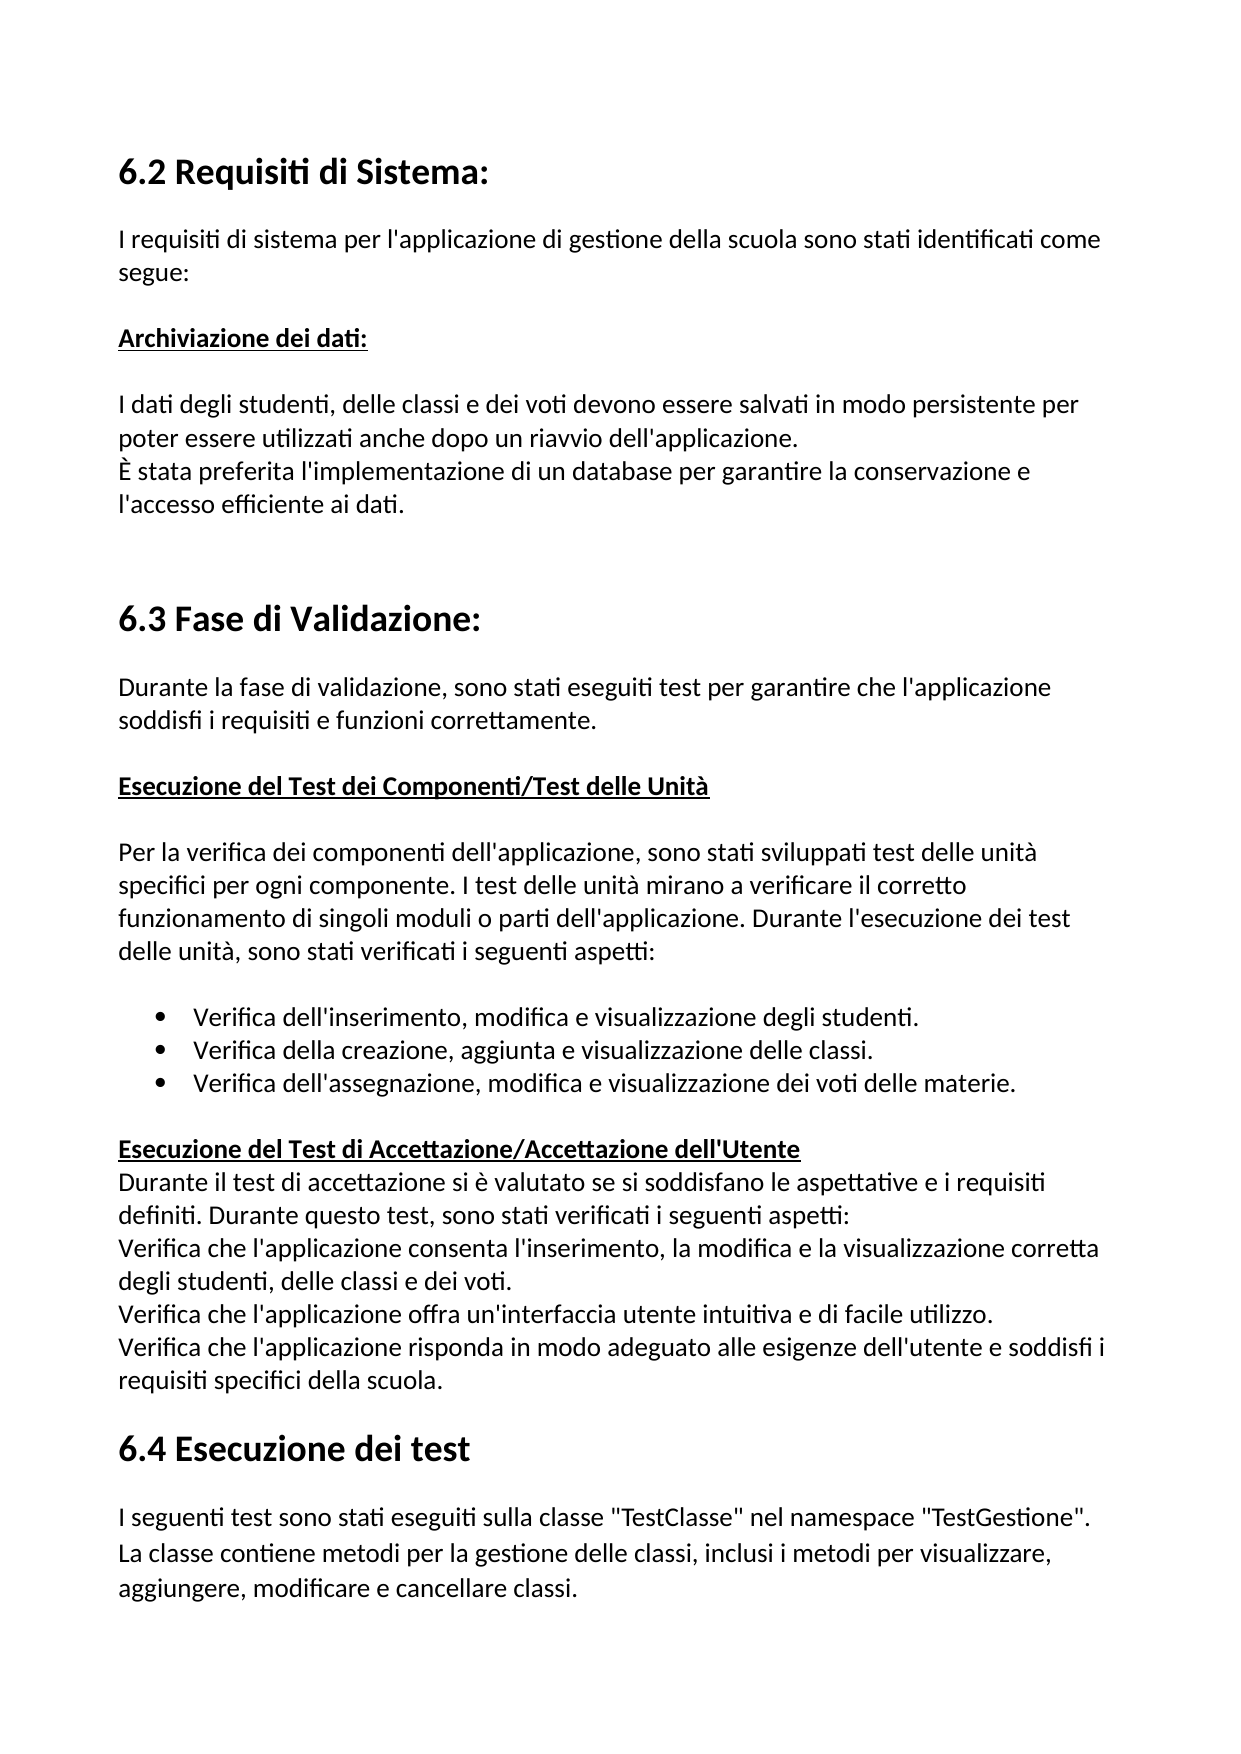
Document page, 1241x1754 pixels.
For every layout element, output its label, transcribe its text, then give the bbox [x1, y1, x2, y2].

subtitle 6.3 Fase di Validazione: [118, 595, 1122, 641]
text Esecuzione del Test dei Componenti/Test delle Unità [118, 769, 1122, 802]
text I dati degli studenti, delle classi e dei voti devono essere salvati in modo persistente per poter essere utilizzati anche dopo un riavvio dell'applicazione. [118, 388, 1122, 454]
text Durante il test di accettazione si è valutato se si soddisfano le aspettative e i requisiti definiti. Durante questo test, sono stati verificati i seguenti aspetti: [118, 1165, 1122, 1231]
text Verifica che l'applicazione offra un'interfaccia utente intuitiva e di facile utilizzo. [118, 1297, 1122, 1330]
text I seguenti test sono stati eseguiti sulla classe "TestClasse" nel namespace "TestGestione". La classe contiene metodi per la gestione delle classi, inclusi i metodi per visualizzare, aggiungere, modificare e cancellare classi. [118, 1500, 1122, 1605]
text Verifica che l'applicazione consenta l'inserimento, la modifica e la visualizzazione corretta degli studenti, delle classi e dei voti. [118, 1231, 1122, 1297]
text È stata preferita l'implementazione di un database per garantire la conservazione e l'accesso efficiente ai dati. [118, 454, 1122, 520]
list Verifica della creazione, aggiunta e visualizzazione delle classi. [156, 1033, 1122, 1066]
subtitle 6.2 Requisiti di Sistema: [118, 148, 1122, 193]
text Durante la fase di validazione, sono stati eseguiti test per garantire che l'applicazione soddisfi i requisiti e funzioni correttamente. [118, 670, 1122, 736]
text Esecuzione del Test di Accettazione/Accettazione dell'Utente [118, 1132, 1122, 1165]
text Verifica che l'applicazione risponda in modo adeguato alle esigenze dell'utente e soddisfi i requisiti specifici della scuola. [118, 1330, 1122, 1396]
subtitle 6.4 Esecuzione dei test [118, 1425, 1122, 1471]
list Verifica dell'assegnazione, modifica e visualizzazione dei voti delle materie. [156, 1066, 1122, 1099]
text Archiviazione dei dati: [118, 322, 1122, 355]
text I requisiti di sistema per l'applicazione di gestione della scuola sono stati identificati come segue: [118, 223, 1122, 289]
text Per la verifica dei componenti dell'applicazione, sono stati sviluppati test delle unità specifici per ogni componente. I test delle unità mirano a verificare il corretto funzionamento di singoli moduli o parti dell'applicazione. Durante l'esecuzione dei test delle unità, sono stati verificati i seguenti aspetti: [118, 835, 1122, 967]
list Verifica dell'inserimento, modifica e visualizzazione degli studenti. [156, 1000, 1122, 1033]
